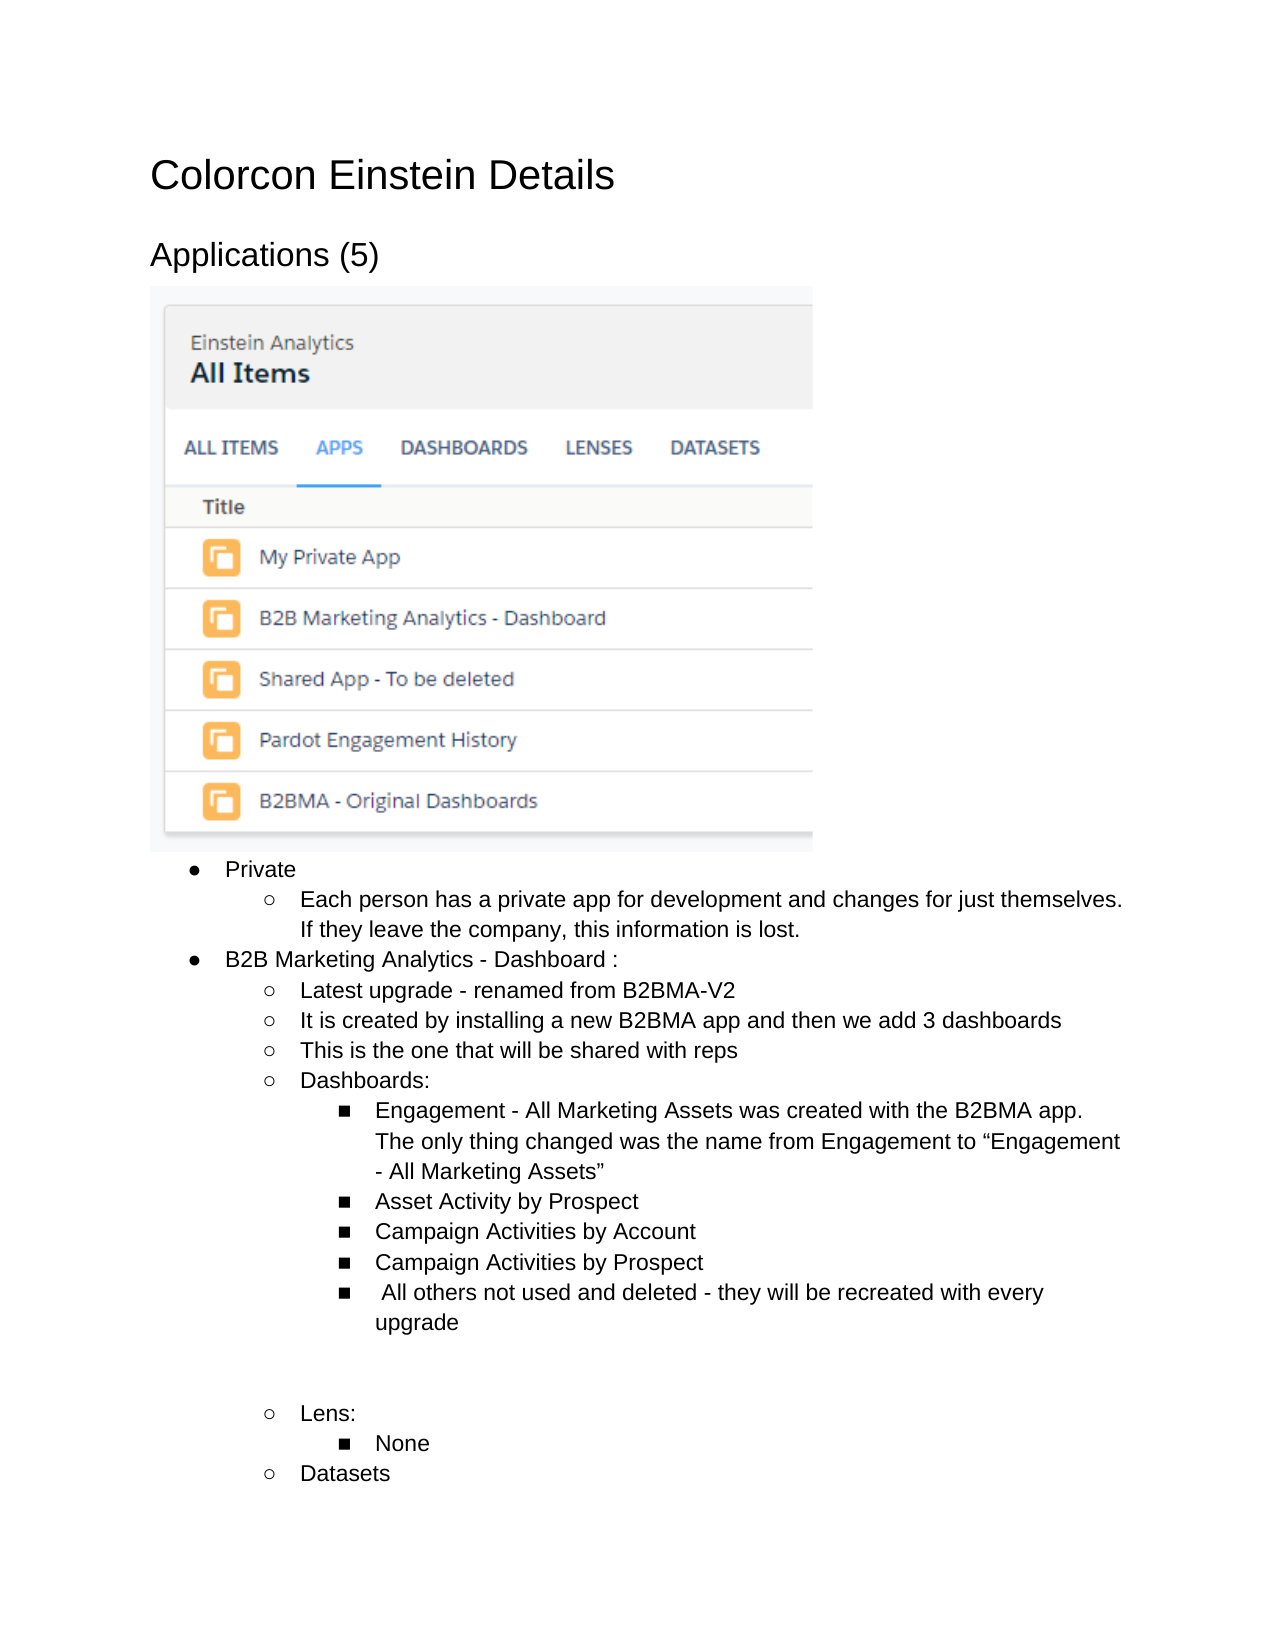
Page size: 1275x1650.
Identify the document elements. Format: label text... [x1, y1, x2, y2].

list All others not used and deleted - they will be recreated with every upgrade [337, 1279, 1125, 1335]
list Each person has a private app for development and changes for just themselves. If they leave the company, this information is lost. [262, 886, 1125, 943]
list Campaign Activities by Prospect [337, 1248, 1125, 1275]
list This is the one that will be shared with reps [262, 1037, 1125, 1063]
list None [337, 1430, 1125, 1456]
list Lens: [262, 1399, 1125, 1426]
list Dashboards: [262, 1067, 1125, 1094]
list Engagement - All Marketing Assets was created with the B2BMA app. The only thing changed was the name from Engagement to “Engagement - All Marketing Assets” [337, 1097, 1125, 1184]
picture [150, 286, 813, 852]
list B2B Marketing Analytics - Dashboard : [187, 946, 1125, 973]
subtitle Colorcon Einstein Details [150, 150, 1125, 198]
list Asset Activity by Prospect [337, 1188, 1125, 1214]
list It is created by installing a new B2BMA app and then we add 3 dashboards [262, 1007, 1125, 1033]
subtitle Applications (5) [150, 235, 1125, 274]
list Private [187, 856, 1125, 882]
list Latest upgrade - renamed from B2BMA-V2 [262, 977, 1125, 1003]
list Campaign Activities by Account [337, 1218, 1125, 1245]
list Datasets [262, 1460, 1125, 1486]
